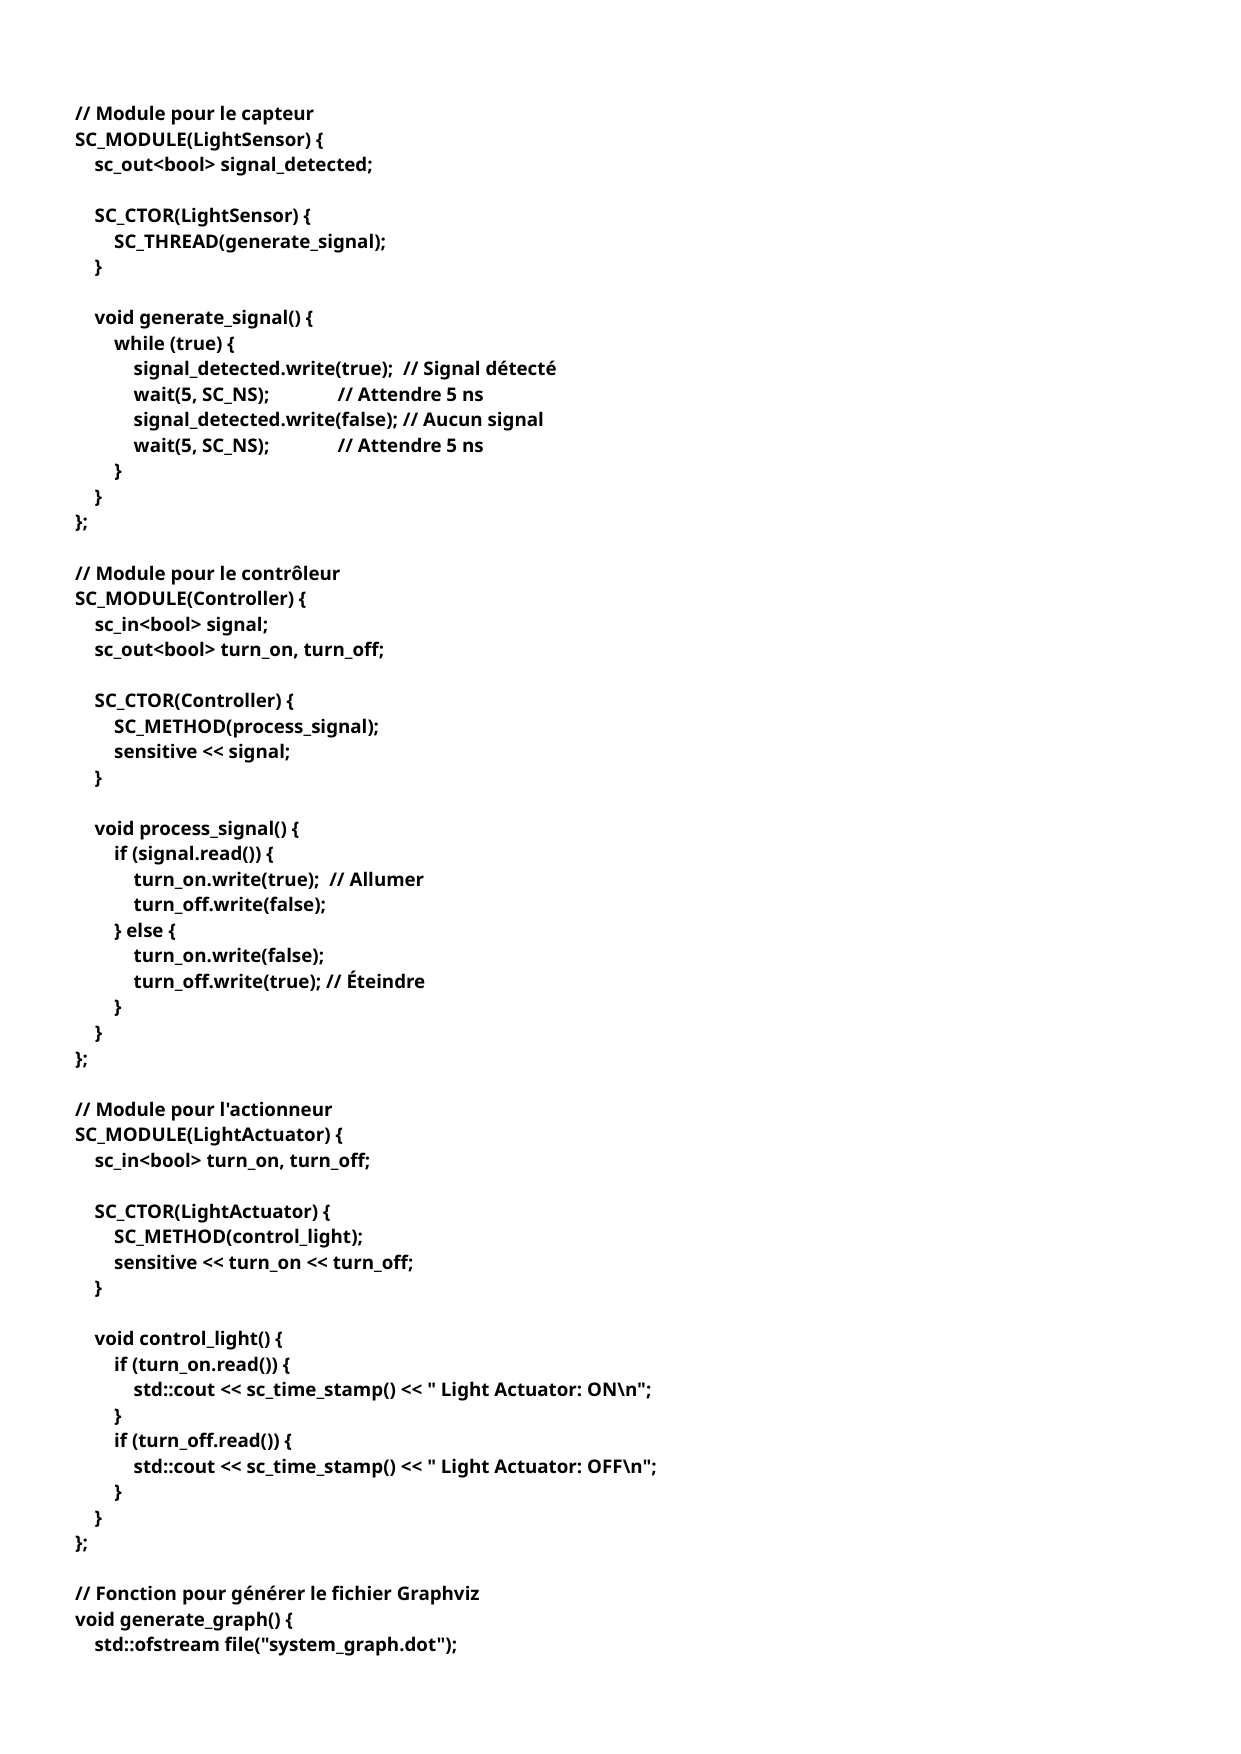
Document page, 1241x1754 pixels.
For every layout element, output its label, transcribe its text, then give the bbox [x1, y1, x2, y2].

text SC_METHOD(control_light); [75, 1223, 1090, 1249]
text void process_signal() { [75, 815, 1090, 841]
text // Fonction pour générer le fichier Graphviz [75, 1581, 1090, 1606]
text SC_THREAD(generate_signal); [75, 228, 1090, 254]
text if (turn_off.read()) { [75, 1428, 1090, 1453]
text wait(5, SC_NS); // Attendre 5 ns [75, 432, 1090, 458]
text }; [75, 1530, 1090, 1555]
text sc_in<bool> signal; [75, 611, 1090, 636]
text SC_CTOR(LightActuator) { [75, 1198, 1090, 1223]
text void generate_signal() { [75, 305, 1090, 330]
text } [75, 1479, 1090, 1504]
text if (signal.read()) { [75, 841, 1090, 866]
text // Module pour le capteur [75, 101, 1090, 126]
text sc_out<bool> turn_on, turn_off; [75, 636, 1090, 662]
text wait(5, SC_NS); // Attendre 5 ns [75, 381, 1090, 407]
text signal_detected.write(false); // Aucun signal [75, 407, 1090, 432]
text } [75, 254, 1090, 279]
text std::cout << sc_time_stamp() << " Light Actuator: ON\n"; [75, 1377, 1090, 1402]
text } [75, 483, 1090, 509]
text } [75, 1019, 1090, 1045]
text SC_METHOD(process_signal); [75, 713, 1090, 738]
text } [75, 458, 1090, 483]
text } [75, 994, 1090, 1019]
text } [75, 1402, 1090, 1428]
text SC_CTOR(Controller) { [75, 687, 1090, 713]
text // Module pour l'actionneur [75, 1096, 1090, 1121]
text turn_on.write(true); // Allumer [75, 866, 1090, 892]
text SC_MODULE(Controller) { [75, 585, 1090, 611]
text sc_in<bool> turn_on, turn_off; [75, 1147, 1090, 1172]
text SC_CTOR(LightSensor) { [75, 203, 1090, 228]
text } else { [75, 917, 1090, 943]
text }; [75, 509, 1090, 534]
text std::cout << sc_time_stamp() << " Light Actuator: OFF\n"; [75, 1453, 1090, 1479]
text // Module pour le contrôleur [75, 560, 1090, 585]
text SC_MODULE(LightSensor) { [75, 126, 1090, 152]
text turn_on.write(false); [75, 943, 1090, 968]
text sc_out<bool> signal_detected; [75, 152, 1090, 177]
text } [75, 1274, 1090, 1300]
text turn_off.write(false); [75, 892, 1090, 917]
text while (true) { [75, 330, 1090, 356]
text void control_light() { [75, 1326, 1090, 1351]
text signal_detected.write(true); // Signal détecté [75, 356, 1090, 381]
text sensitive << turn_on << turn_off; [75, 1249, 1090, 1274]
text SC_MODULE(LightActuator) { [75, 1121, 1090, 1147]
text } [75, 1504, 1090, 1530]
text }; [75, 1045, 1090, 1070]
text sensitive << signal; [75, 738, 1090, 764]
text } [75, 764, 1090, 789]
text turn_off.write(true); // Éteindre [75, 968, 1090, 994]
text void generate_graph() { [75, 1606, 1090, 1632]
text std::ofstream file("system_graph.dot"); [75, 1632, 1090, 1657]
text if (turn_on.read()) { [75, 1351, 1090, 1377]
